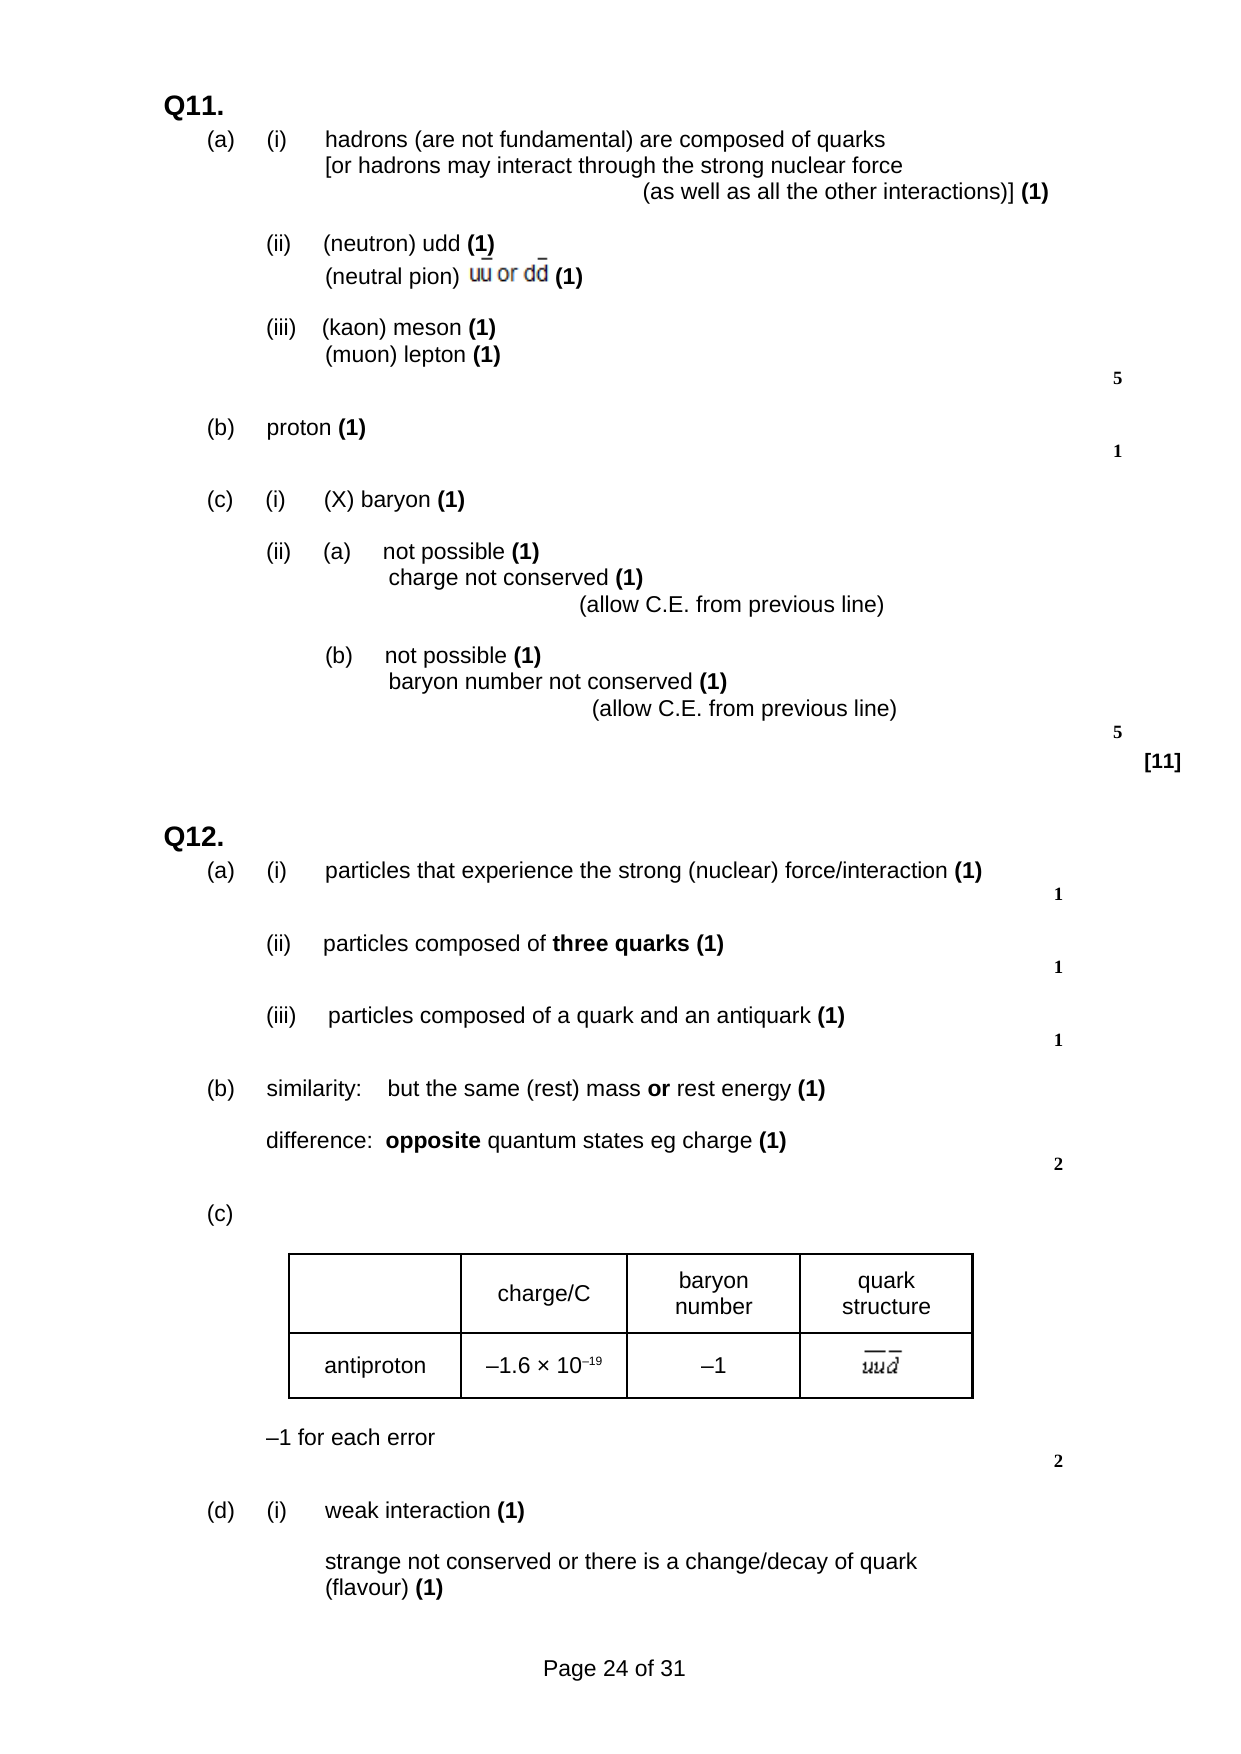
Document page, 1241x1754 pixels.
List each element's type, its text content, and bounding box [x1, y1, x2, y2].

text 1 [148, 1029, 1063, 1050]
text (d) (i) weak interaction (1) [207, 1497, 1122, 1523]
text 5 [148, 367, 1122, 388]
table_header quark structure [801, 1255, 971, 1332]
text (ii) (a) not possible (1) charge not conserved (1) (allow C.E. from previous line) [266, 538, 1063, 617]
text 1 [148, 440, 1122, 461]
text (b) similarity: but the same (rest) mass or rest energy (1) [207, 1075, 1122, 1102]
picture [860, 1346, 907, 1380]
text 1 [148, 956, 1063, 977]
text Q12. [163, 819, 1176, 852]
text difference: opposite quantum states eg charge (1) [266, 1127, 1122, 1153]
picture [466, 256, 549, 285]
text –1 for each error [266, 1424, 1122, 1450]
text [11] [148, 749, 1181, 773]
text (c) [207, 1200, 1122, 1226]
text 2 [148, 1450, 1063, 1472]
text (iii) (kaon) meson (1) [266, 314, 1063, 341]
text 1 [148, 883, 1063, 904]
text (muon) lepton (1) [325, 341, 1063, 367]
text (b) not possible (1) baryon number not conserved (1) (allow C.E. from previous line) [325, 642, 1063, 721]
text (ii) particles composed of three quarks (1) [266, 929, 1122, 956]
text (a) (i) hadrons (are not fundamental) are composed of quarks [or hadrons may interact through the strong nuclear force (as well as all the other interactions)] (1) [207, 126, 1122, 205]
table_cell –1 [628, 1334, 799, 1397]
text (iii) particles composed of a quark and an antiquark (1) [266, 1002, 1122, 1029]
text 2 [148, 1153, 1063, 1175]
text 5 [148, 721, 1122, 742]
text (c) (i) (X) baryon (1) [207, 486, 1063, 513]
text (ii) (neutron) udd (1) [266, 230, 1063, 256]
text (b) proton (1) [207, 413, 1063, 440]
table_header baryon number [628, 1255, 799, 1332]
table_cell [801, 1334, 971, 1397]
text (a) (i) particles that experience the strong (nuclear) force/interaction (1) [207, 857, 1122, 883]
text Q11. [163, 88, 1176, 121]
text (neutral pion) (1) [325, 256, 1063, 289]
table_header charge/C [462, 1255, 626, 1332]
table_cell –1.6 × 10–19 [462, 1334, 626, 1397]
text strange not conserved or there is a change/decay of quark (flavour) (1) [325, 1548, 1122, 1601]
table_header [290, 1255, 460, 1332]
table_cell antiproton [290, 1334, 460, 1397]
